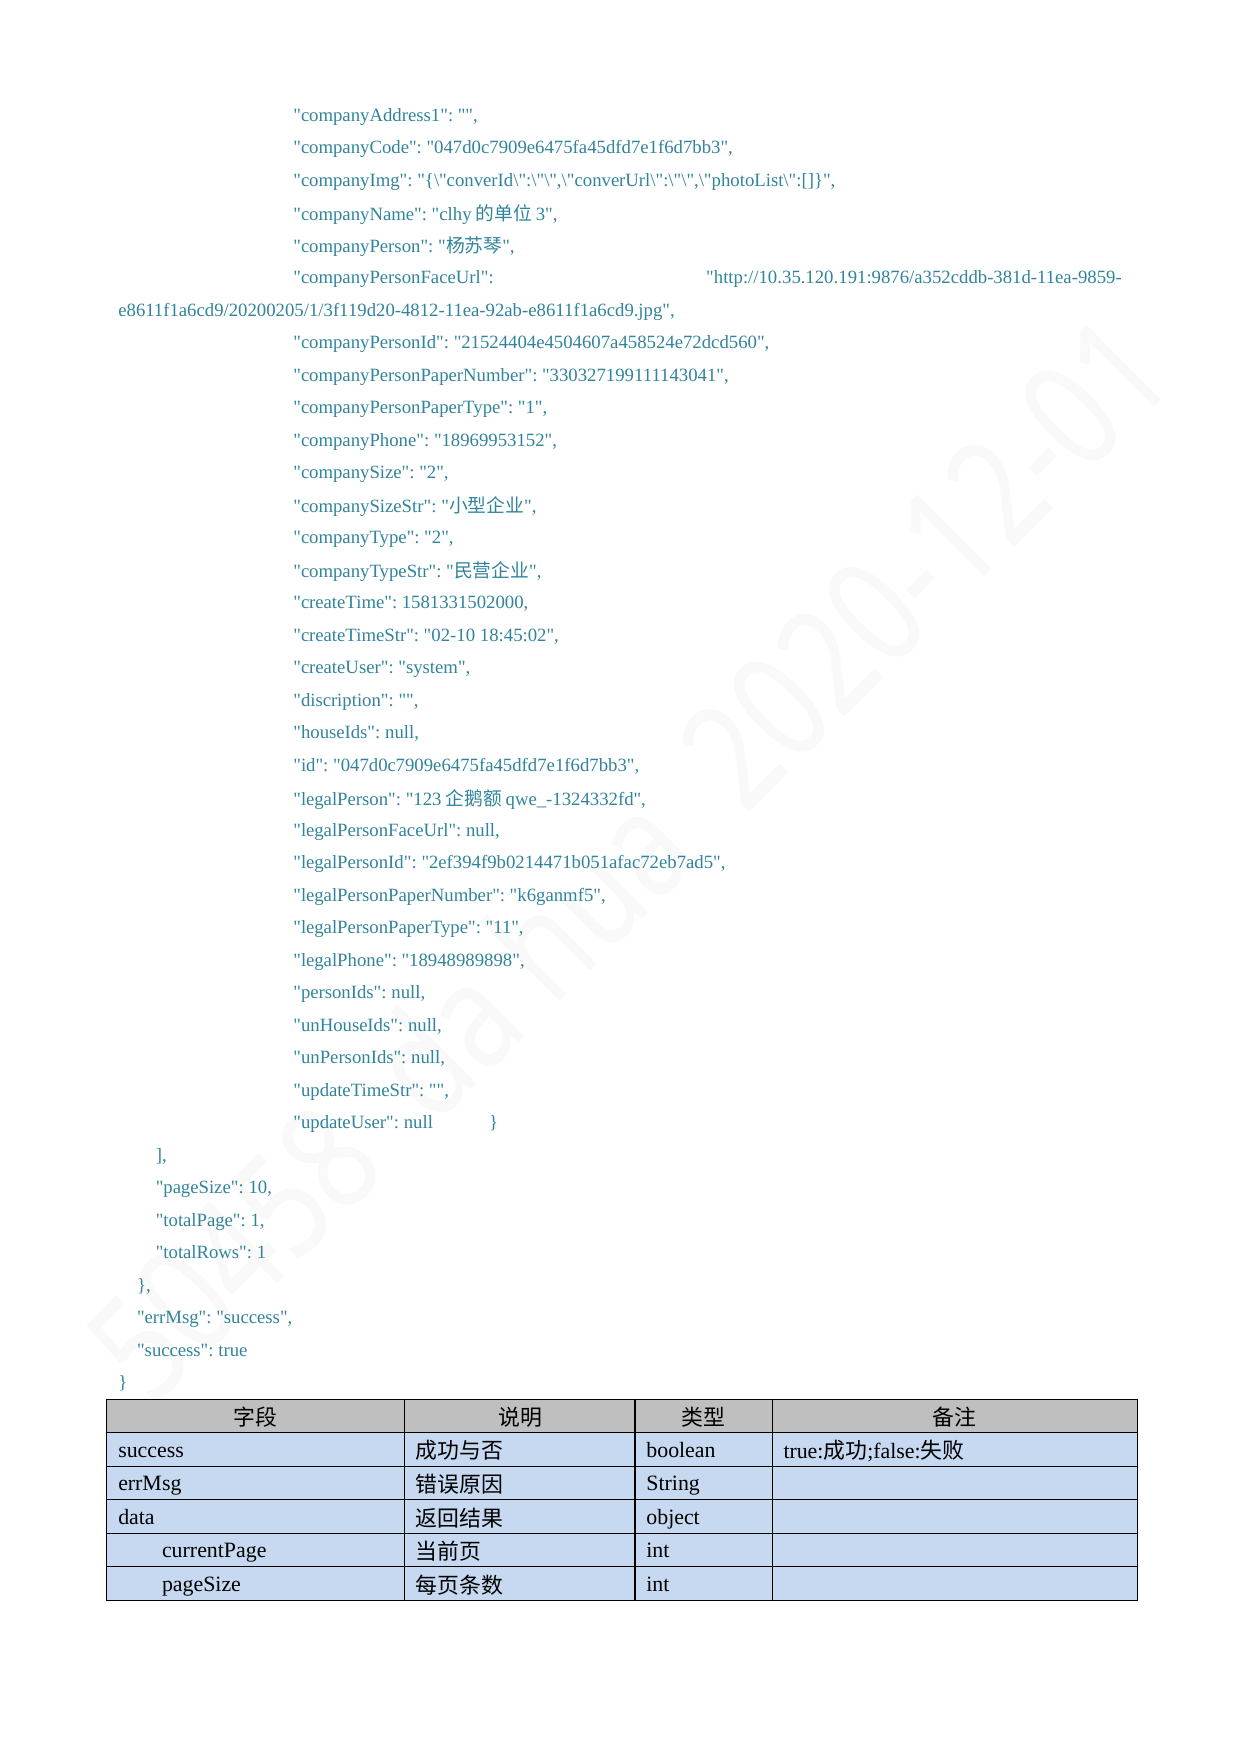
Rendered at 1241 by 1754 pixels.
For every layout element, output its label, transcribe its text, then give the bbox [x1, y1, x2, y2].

text "legalPersonFaceUrl": null, [118, 813, 1122, 846]
text "discription": "", [118, 683, 1122, 716]
text "updateTimeStr": "", [118, 1073, 1122, 1106]
text "createUser": "system", [118, 651, 1122, 683]
text "legalPersonId": "2ef394f9b0214471b051afac72eb7ad5", [118, 846, 1122, 878]
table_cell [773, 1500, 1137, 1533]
text "personIds": null, [118, 976, 1122, 1008]
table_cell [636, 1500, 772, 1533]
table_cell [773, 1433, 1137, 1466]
text "legalPhone": "18948989898", [118, 943, 1122, 976]
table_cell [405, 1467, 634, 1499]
text "houseIds": null, [118, 716, 1122, 748]
text "companyTypeStr": "民营企业", [118, 553, 1122, 586]
text "companyImg": "{\"converId\":\"\",\"converUrl\":\"\",\"photoList\":[]}", [118, 163, 1122, 196]
text ], [118, 1138, 1122, 1171]
text "companyType": "2", [118, 521, 1122, 553]
text } [118, 1366, 1122, 1398]
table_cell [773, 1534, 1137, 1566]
text "updateUser": null } [118, 1106, 1122, 1138]
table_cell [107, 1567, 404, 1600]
text "legalPerson": "123企鹅额qwe_-1324332fd", [118, 781, 1122, 813]
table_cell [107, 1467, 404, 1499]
text "success": true [118, 1333, 1122, 1366]
text "companyPersonFaceUrl": "http://10.35.120.191:9876/a352cddb-381d-11ea-9859-e8611f1a6cd9/20200205/1/3f119d20-4812-11ea-92ab-e8611f1a6cd9.jpg", [118, 261, 1122, 326]
text "companyPerson": "杨苏琴", [118, 228, 1122, 261]
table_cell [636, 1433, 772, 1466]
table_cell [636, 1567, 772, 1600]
text "companyPersonPaperType": "1", [118, 391, 1122, 423]
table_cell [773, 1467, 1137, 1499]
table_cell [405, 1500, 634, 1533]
text "companySize": "2", [118, 456, 1122, 488]
text "companyAddress1": "", [118, 98, 1122, 131]
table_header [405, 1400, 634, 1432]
text "legalPersonPaperNumber": "k6ganmf5", [118, 878, 1122, 911]
text "companyPhone": "18969953152", [118, 423, 1122, 456]
text "companySizeStr": "小型企业", [118, 488, 1122, 521]
text "pageSize": 10, [118, 1171, 1122, 1203]
text "legalPersonPaperType": "11", [118, 911, 1122, 943]
text "totalRows": 1 [118, 1236, 1122, 1268]
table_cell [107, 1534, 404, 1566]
text }, [118, 1268, 1122, 1301]
text "companyPersonId": "21524404e4504607a458524e72dcd560", [118, 326, 1122, 358]
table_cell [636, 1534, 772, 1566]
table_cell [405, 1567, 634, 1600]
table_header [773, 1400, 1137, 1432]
text "companyPersonPaperNumber": "330327199111143041", [118, 358, 1122, 391]
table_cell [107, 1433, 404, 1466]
text "createTime": 1581331502000, [118, 586, 1122, 618]
text "companyName": "clhy的单位3", [118, 196, 1122, 228]
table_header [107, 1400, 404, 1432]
text "unPersonIds": null, [118, 1041, 1122, 1073]
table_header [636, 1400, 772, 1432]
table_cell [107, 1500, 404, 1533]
text "id": "047d0c7909e6475fa45dfd7e1f6d7bb3", [118, 748, 1122, 781]
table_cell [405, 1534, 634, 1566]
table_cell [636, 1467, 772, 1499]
text "createTimeStr": "02-10 18:45:02", [118, 618, 1122, 651]
text "totalPage": 1, [118, 1203, 1122, 1236]
text "unHouseIds": null, [118, 1008, 1122, 1041]
text "errMsg": "success", [118, 1301, 1122, 1333]
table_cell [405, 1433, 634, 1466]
text "companyCode": "047d0c7909e6475fa45dfd7e1f6d7bb3", [118, 131, 1122, 163]
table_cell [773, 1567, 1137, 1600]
